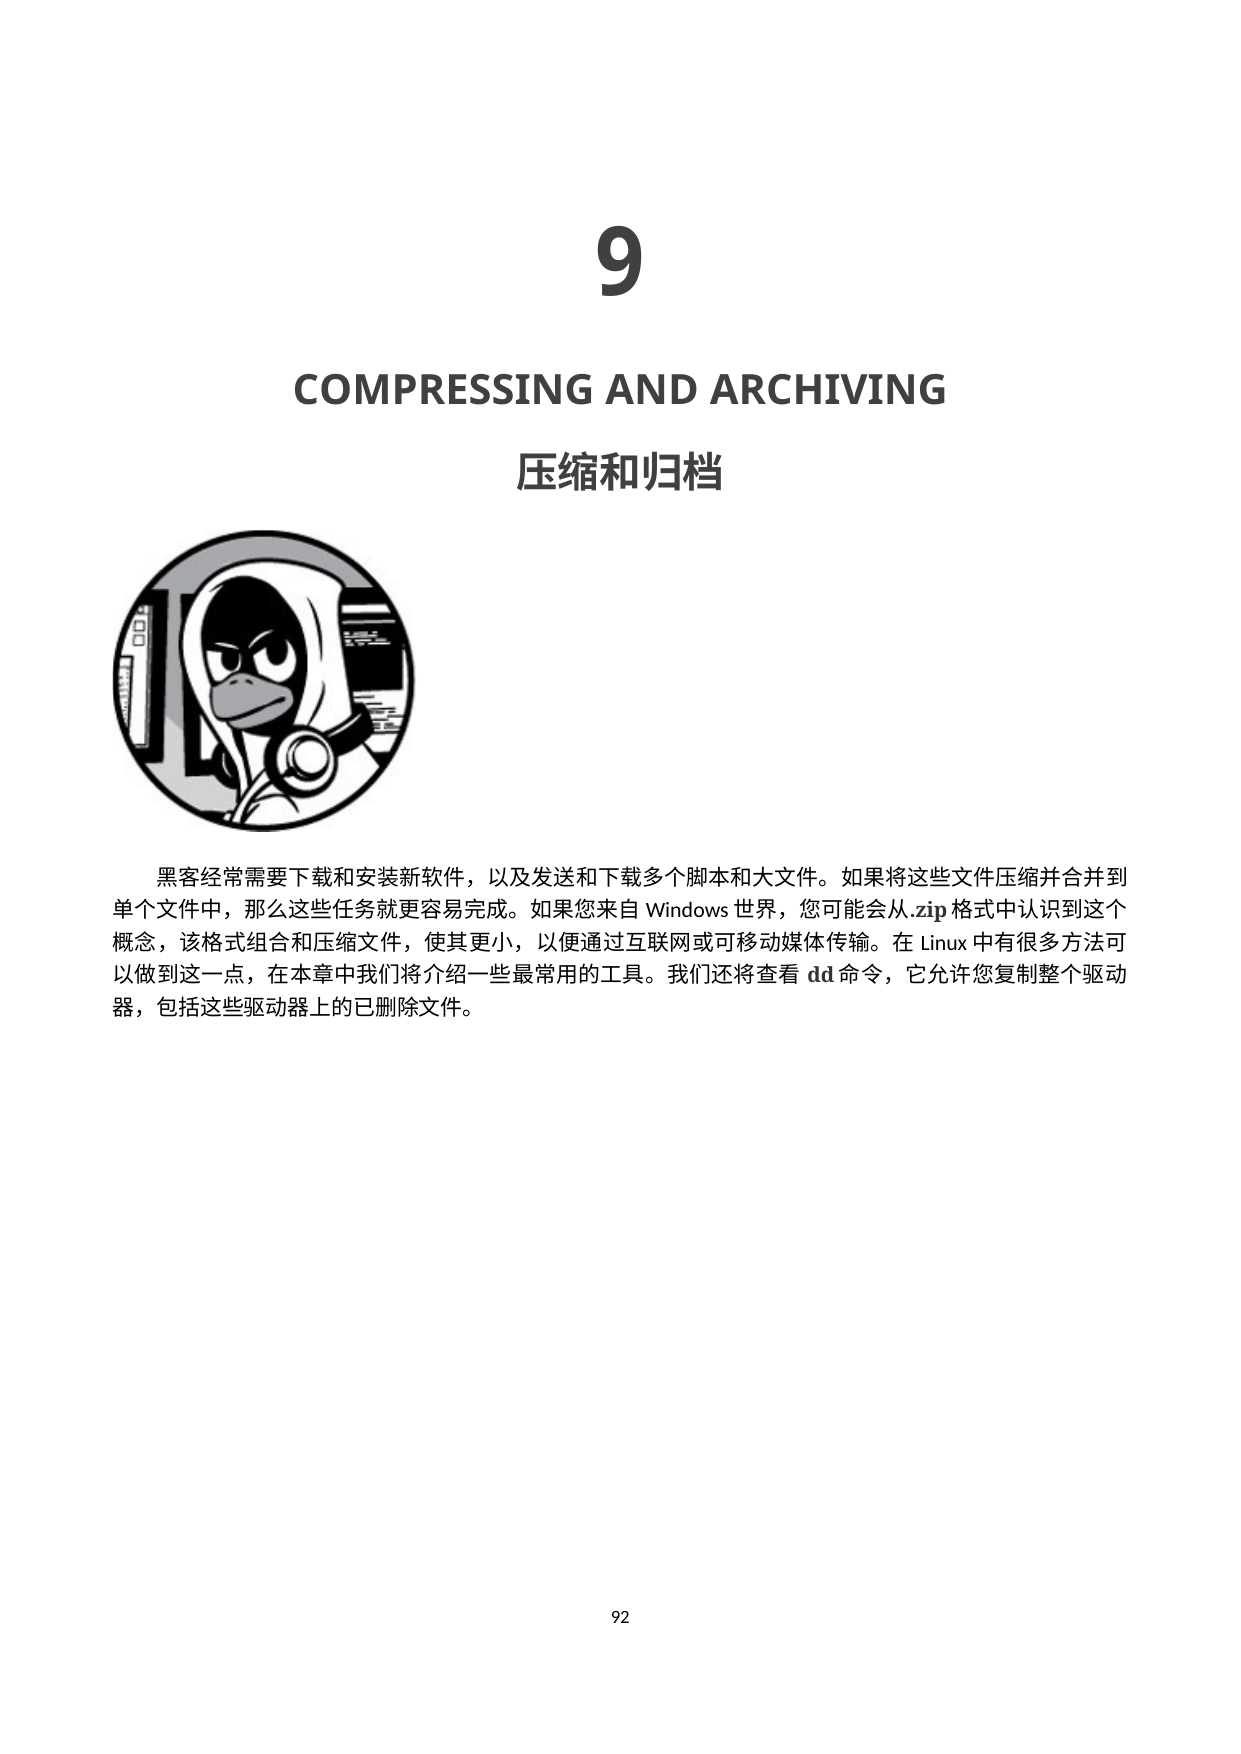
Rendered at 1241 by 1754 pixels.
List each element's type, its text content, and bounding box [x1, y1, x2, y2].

picture [112, 529, 417, 832]
subtitle COMPRESSING AND ARCHIVING [112, 356, 1128, 421]
text 黑客经常需要下载和安装新软件，以及发送和下载多个脚本和大文件。如果将这些文件压缩并合并到单个文件中，那么这些任务就更容易完成。如果您来自Windows世界，您可能会从.zip格式中认识到这个概念，该格式组合和压缩文件，使其更小，以便通过互联网或可移动媒体传输。在Linux中有很多方法可以做到这一点，在本章中我们将介绍一些最常用的工具。我们还将查看dd命令，它允许您复制整个驱动器，包括这些驱动器上的已删除文件。 [112, 859, 1128, 1022]
text 压缩和归档 [112, 437, 1128, 502]
subtitle 9 [112, 177, 1128, 339]
